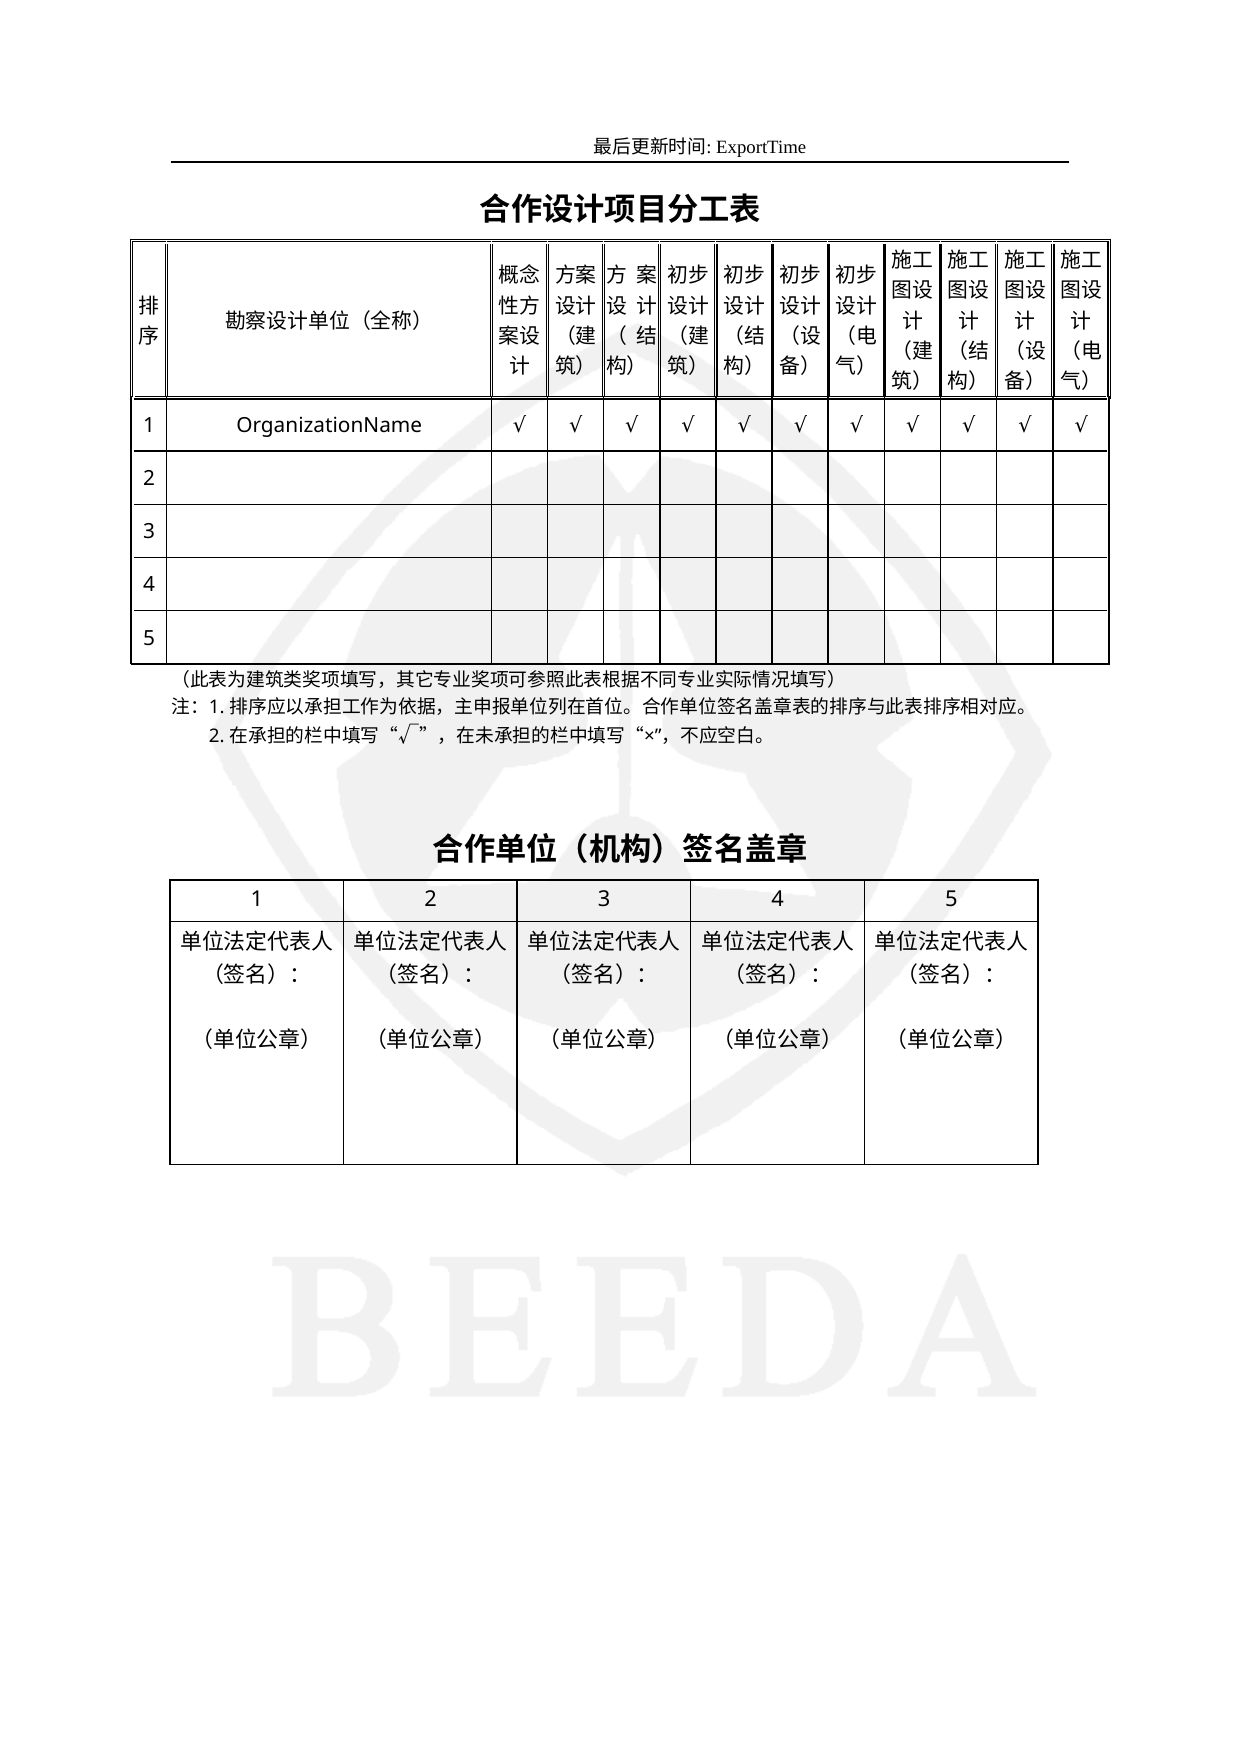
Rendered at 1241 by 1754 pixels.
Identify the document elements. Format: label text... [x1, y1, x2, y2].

text 2. 在承担的栏中填写“√”，在未承担的栏中填写“×”，不应空白。 [171, 719, 1069, 749]
table_header 勘察设计单位（全称） [166, 242, 491, 396]
table_cell [661, 611, 715, 663]
table_header 3 [518, 881, 690, 921]
table_header 初步设计（结构） [716, 240, 772, 396]
table_cell [829, 558, 884, 610]
table_cell [492, 611, 547, 663]
table_header 2 [344, 881, 516, 921]
table_cell [492, 558, 547, 610]
table_cell [885, 558, 940, 610]
table_cell [167, 505, 491, 557]
table_cell 单位法定代表人 （签名）： （单位公章） [171, 922, 343, 1164]
table_header 施工图设计（建筑） [884, 242, 940, 396]
table_cell [492, 452, 547, 503]
table_cell [717, 611, 771, 663]
table_cell [773, 558, 827, 610]
table_cell 单位法定代表人 （签名）： （单位公章） [344, 922, 516, 1164]
table_cell [717, 452, 771, 503]
table_cell [941, 505, 996, 557]
table_cell [1054, 610, 1108, 663]
table_cell 单位法定代表人 （签名）： （单位公章） [691, 922, 864, 1164]
table_cell [604, 505, 659, 557]
table_cell [829, 611, 884, 663]
table_cell √ [661, 400, 715, 450]
table_cell √ [492, 400, 547, 450]
table_header 排序 [133, 242, 166, 396]
table_cell [829, 452, 884, 503]
text 注：1. 排序应以承担工作为依据，主申报单位列在首位。合作单位签名盖章表的排序与此表排序相对应。 [171, 692, 1069, 719]
table_cell √ [548, 400, 603, 450]
table_cell [661, 452, 715, 503]
table_header 方案设计（结构） [604, 242, 660, 396]
table_cell [773, 452, 827, 503]
table_cell 单位法定代表人 （签名）： （单位公章） [518, 922, 690, 1164]
table_cell [941, 452, 996, 503]
table_cell 单位法定代表人 （签名）： （单位公章） [865, 922, 1037, 1164]
table_cell [167, 452, 491, 503]
table_cell [604, 558, 659, 610]
table_cell [1054, 557, 1108, 610]
text 合作单位（机构）签名盖章 [171, 814, 1069, 879]
table_cell [661, 558, 715, 610]
table_cell [773, 505, 827, 557]
text （此表为建筑类奖项填写，其它专业奖项可参照此表根据不同专业实际情况填写） [171, 665, 1069, 692]
table_header 1 [171, 881, 343, 921]
table_header 初步设计（电气） [828, 242, 884, 396]
table_header 初步设计（设备） [772, 240, 828, 396]
table_cell 2 [132, 450, 166, 503]
table_cell [941, 558, 996, 610]
table_cell [997, 505, 1052, 557]
table_header 概念性方案设计 [491, 242, 547, 396]
table_cell [604, 611, 659, 663]
table_header 4 [691, 881, 864, 921]
table_cell [997, 452, 1052, 503]
table_cell [717, 505, 771, 557]
table_cell [604, 452, 659, 503]
table_cell [941, 611, 996, 663]
text 合作设计项目分工表 [171, 174, 1069, 239]
table_cell [885, 452, 940, 503]
table_header 初步设计（建筑） [660, 240, 716, 396]
table_cell [717, 558, 771, 610]
table_cell 4 [132, 557, 166, 610]
table_cell [997, 558, 1052, 610]
table_cell [548, 558, 603, 610]
table_cell [885, 505, 940, 557]
table_cell √ [717, 400, 771, 450]
table_cell [548, 452, 603, 503]
table_cell [885, 611, 940, 663]
table_cell [167, 558, 491, 610]
table_cell OrganizationName [167, 400, 491, 450]
table_cell √ [941, 400, 996, 450]
table_cell [548, 505, 603, 557]
table_header 施工图设计（设备） [997, 240, 1053, 396]
table_header 施工图设计（电气） [1053, 242, 1107, 396]
table_cell [1054, 450, 1108, 503]
table_cell √ [773, 400, 827, 450]
table_cell [661, 505, 715, 557]
table_cell [1054, 504, 1108, 557]
table_cell [167, 611, 491, 663]
table_cell √ [997, 400, 1052, 450]
table_cell √ [1054, 396, 1108, 450]
table_cell [773, 611, 827, 663]
table_cell [829, 505, 884, 557]
table_cell [492, 505, 547, 557]
table_header 5 [865, 881, 1037, 921]
table_cell [997, 611, 1052, 663]
table_header 施工图设计（结构） [940, 242, 997, 396]
table_cell √ [829, 400, 884, 450]
table_header 方案设计（建筑） [548, 242, 603, 396]
table_cell 5 [132, 610, 166, 663]
table_cell 1 [132, 396, 166, 450]
table_cell 3 [132, 504, 166, 557]
table_cell √ [604, 400, 659, 450]
table_cell √ [885, 400, 940, 450]
table_cell [548, 611, 603, 663]
